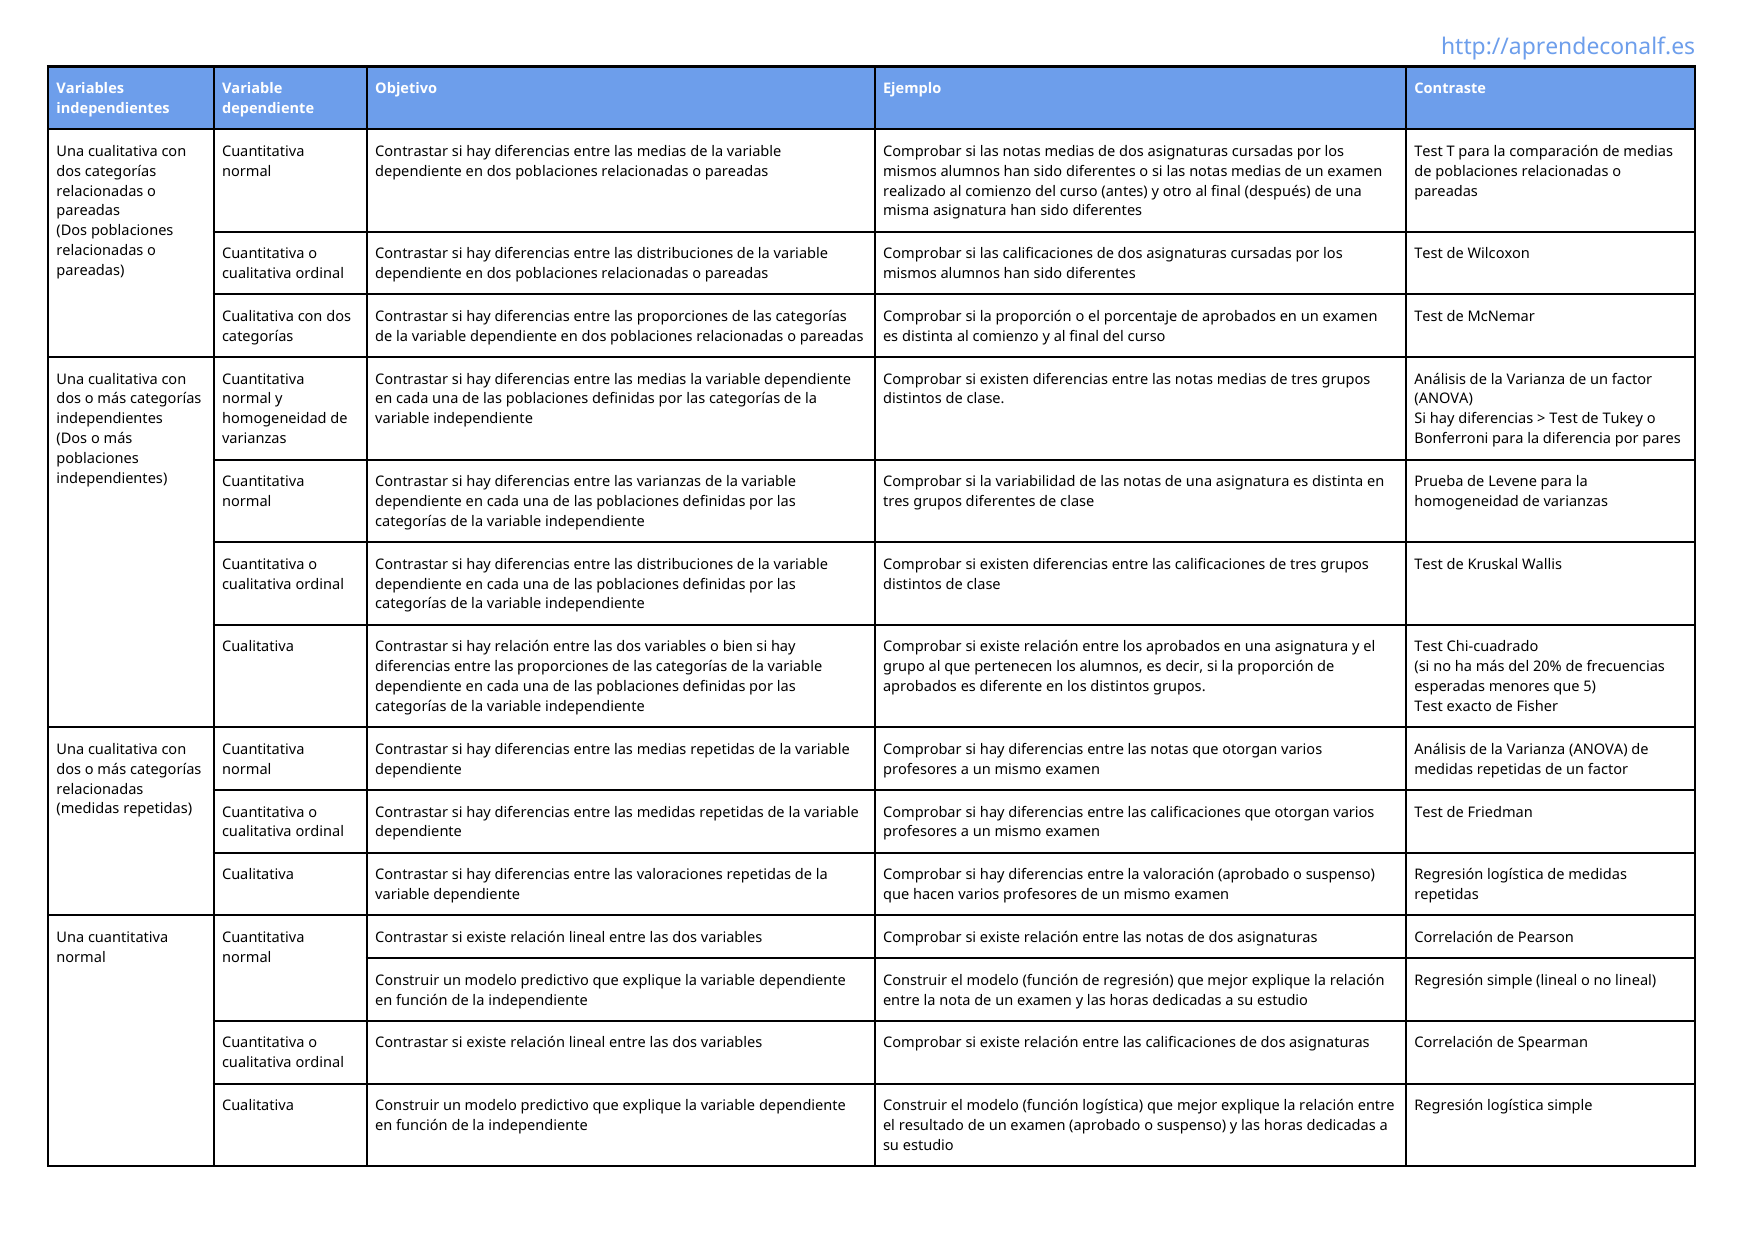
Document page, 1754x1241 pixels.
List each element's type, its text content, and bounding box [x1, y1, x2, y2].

table_cell Test Chi-cuadrado (si no ha más del 20% de frecuencias esperadas menores que 5) Test exacto de Fisher [1407, 626, 1694, 726]
table_cell Contrastar si hay diferencias entre las distribuciones de la variable dependiente en cada una de las poblaciones definidas por las categorías de la variable independiente [368, 543, 874, 624]
table_cell Comprobar si las calificaciones de dos asignaturas cursadas por los mismos alumnos han sido diferentes [876, 233, 1405, 293]
table_cell Cuantitativa normal [215, 728, 366, 789]
table_cell Cualitativa [215, 626, 366, 726]
table_cell Contrastar si hay diferencias entre las medias repetidas de la variable dependiente [368, 728, 874, 789]
table_cell Contrastar si hay diferencias entre las proporciones de las categorías de la variable dependiente en dos poblaciones relacionadas o pareadas [368, 295, 874, 356]
table_cell Test T para la comparación de medias de poblaciones relacionadas o pareadas [1407, 130, 1694, 231]
table_cell Construir un modelo predictivo que explique la variable dependiente en función de la independiente [368, 959, 874, 1020]
table_cell Comprobar si hay diferencias entre las calificaciones que otorgan varios profesores a un mismo examen [876, 791, 1405, 852]
table_cell Contrastar si hay relación entre las dos variables o bien si hay diferencias entre las proporciones de las categorías de la variable dependiente en cada una de las poblaciones definidas por las categorías de la variable independiente [368, 626, 874, 726]
table_cell Cualitativa [215, 854, 366, 914]
table_cell Test de Friedman [1407, 791, 1694, 852]
table_cell Cuantitativa o cualitativa ordinal [215, 543, 366, 624]
table_cell Construir un modelo predictivo que explique la variable dependiente en función de la independiente [368, 1085, 874, 1165]
table_cell Contrastar si existe relación lineal entre las dos variables [368, 916, 874, 957]
table_header Ejemplo [876, 68, 1405, 128]
table_cell Cuantitativa normal [215, 130, 366, 231]
table_cell Cuantitativa normal y homogeneidad de varianzas [215, 358, 366, 458]
table_cell Contrastar si existe relación lineal entre las dos variables [368, 1022, 874, 1082]
table_cell Cuantitativa normal [215, 916, 366, 1020]
table_cell Comprobar si hay diferencias entre la valoración (aprobado o suspenso) que hacen varios profesores de un mismo examen [876, 854, 1405, 914]
table_header Objetivo [368, 68, 874, 128]
table_cell Contrastar si hay diferencias entre las valoraciones repetidas de la variable dependiente [368, 854, 874, 914]
table_cell Cuantitativa o cualitativa ordinal [215, 1022, 366, 1082]
table_cell Contrastar si hay diferencias entre las distribuciones de la variable dependiente en dos poblaciones relacionadas o pareadas [368, 233, 874, 293]
table_cell Comprobar si existe relación entre las calificaciones de dos asignaturas [876, 1022, 1405, 1082]
table_cell Comprobar si la variabilidad de las notas de una asignatura es distinta en tres grupos diferentes de clase [876, 461, 1405, 541]
table_cell Una cuantitativa normal [49, 916, 213, 1165]
table_cell Comprobar si las notas medias de dos asignaturas cursadas por los mismos alumnos han sido diferentes o si las notas medias de un examen realizado al comienzo del curso (antes) y otro al final (después) de una misma asignatura han sido diferentes [876, 130, 1405, 231]
table_cell Construir el modelo (función de regresión) que mejor explique la relación entre la nota de un examen y las horas dedicadas a su estudio [876, 959, 1405, 1020]
table_cell Cuantitativa normal [215, 461, 366, 541]
table_cell Comprobar si existen diferencias entre las notas medias de tres grupos distintos de clase. [876, 358, 1405, 458]
table_cell Cuantitativa o cualitativa ordinal [215, 791, 366, 852]
table_cell Correlación de Pearson [1407, 916, 1694, 957]
table_cell Comprobar si existe relación entre las notas de dos asignaturas [876, 916, 1405, 957]
table_header Contraste [1407, 68, 1694, 128]
table_cell Análisis de la Varianza (ANOVA) de medidas repetidas de un factor [1407, 728, 1694, 789]
table_cell Test de Kruskal Wallis [1407, 543, 1694, 624]
table_cell Contrastar si hay diferencias entre las medias de la variable dependiente en dos poblaciones relacionadas o pareadas [368, 130, 874, 231]
table_header Variables independientes [49, 68, 213, 128]
table_cell Test de McNemar [1407, 295, 1694, 356]
table_cell Regresión logística simple [1407, 1085, 1694, 1165]
table_cell Regresión simple (lineal o no lineal) [1407, 959, 1694, 1020]
table_cell Contrastar si hay diferencias entre las medidas repetidas de la variable dependiente [368, 791, 874, 852]
table_cell Una cualitativa con dos categorías relacionadas o pareadas (Dos poblaciones relacionadas o pareadas) [49, 130, 213, 356]
table_cell Una cualitativa con dos o más categorías independientes (Dos o más poblaciones independientes) [49, 358, 213, 726]
table_cell Comprobar si existe relación entre los aprobados en una asignatura y el grupo al que pertenecen los alumnos, es decir, si la proporción de aprobados es diferente en los distintos grupos. [876, 626, 1405, 726]
table_cell Comprobar si hay diferencias entre las notas que otorgan varios profesores a un mismo examen [876, 728, 1405, 789]
table_cell Comprobar si la proporción o el porcentaje de aprobados en un examen es distinta al comienzo y al final del curso [876, 295, 1405, 356]
table_cell Cualitativa [215, 1085, 366, 1165]
table_cell Prueba de Levene para la homogeneidad de varianzas [1407, 461, 1694, 541]
table_cell Análisis de la Varianza de un factor (ANOVA) Si hay diferencias > Test de Tukey o Bonferroni para la diferencia por pares [1407, 358, 1694, 458]
table_cell Correlación de Spearman [1407, 1022, 1694, 1082]
table_cell Contrastar si hay diferencias entre las varianzas de la variable dependiente en cada una de las poblaciones definidas por las categorías de la variable independiente [368, 461, 874, 541]
table_cell Test de Wilcoxon [1407, 233, 1694, 293]
table_header Variable dependiente [215, 68, 366, 128]
table_cell Cuantitativa o cualitativa ordinal [215, 233, 366, 293]
table_cell Cualitativa con dos categorías [215, 295, 366, 356]
table_cell Regresión logística de medidas repetidas [1407, 854, 1694, 914]
table_cell Construir el modelo (función logística) que mejor explique la relación entre el resultado de un examen (aprobado o suspenso) y las horas dedicadas a su estudio [876, 1085, 1405, 1165]
table_cell Contrastar si hay diferencias entre las medias la variable dependiente en cada una de las poblaciones definidas por las categorías de la variable independiente [368, 358, 874, 458]
table_cell Comprobar si existen diferencias entre las calificaciones de tres grupos distintos de clase [876, 543, 1405, 624]
table_cell Una cualitativa con dos o más categorías relacionadas (medidas repetidas) [49, 728, 213, 914]
